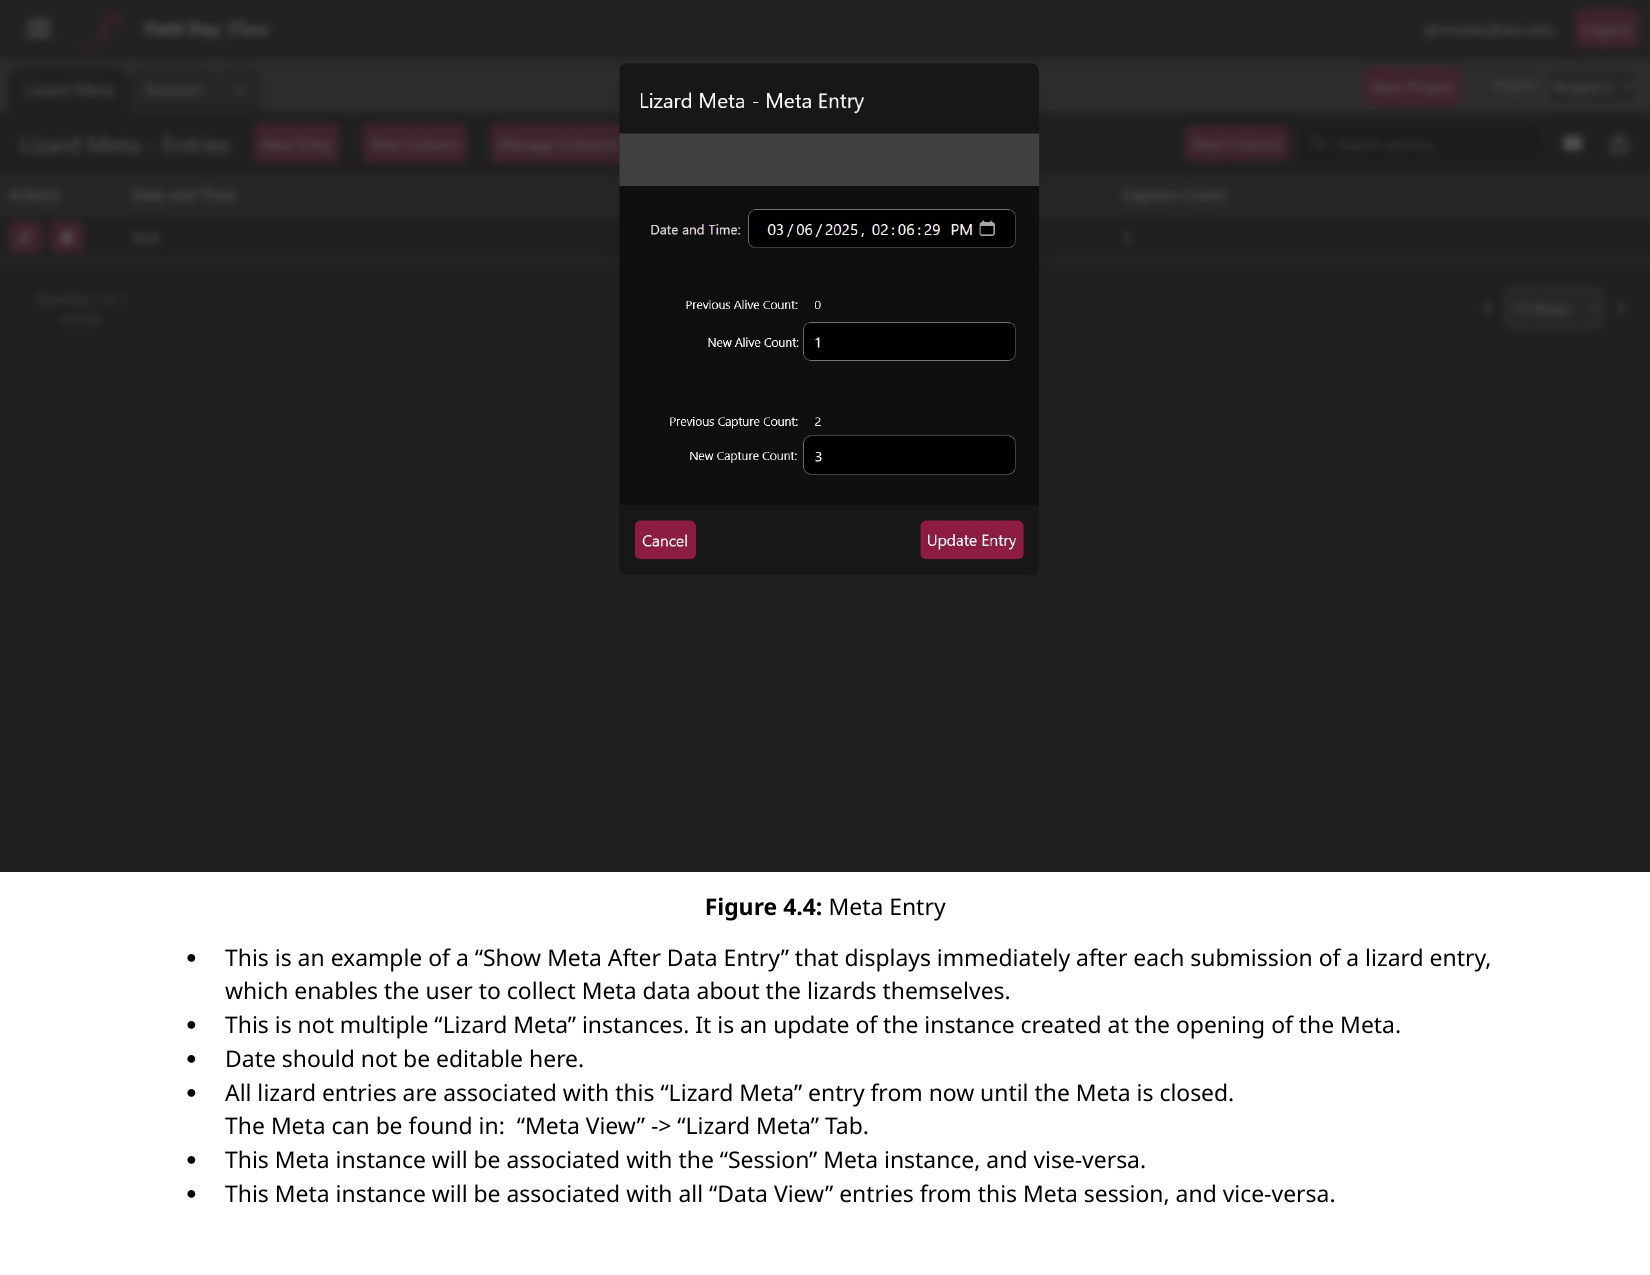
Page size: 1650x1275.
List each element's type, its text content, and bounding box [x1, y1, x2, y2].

list This Meta instance will be associated with all “Data View” entries from this Meta session, and vice-versa. [187, 1178, 1500, 1209]
list This is not multiple “Lizard Meta” instances. It is an update of the instance created at the opening of the Meta. [187, 1009, 1500, 1040]
picture [0, 0, 1650, 872]
list This Meta instance will be associated with the “Session” Meta instance, and vise-versa. [187, 1144, 1500, 1175]
list Date should not be editable here. [187, 1043, 1500, 1074]
text Figure 4.4: Meta Entry [150, 891, 1500, 922]
